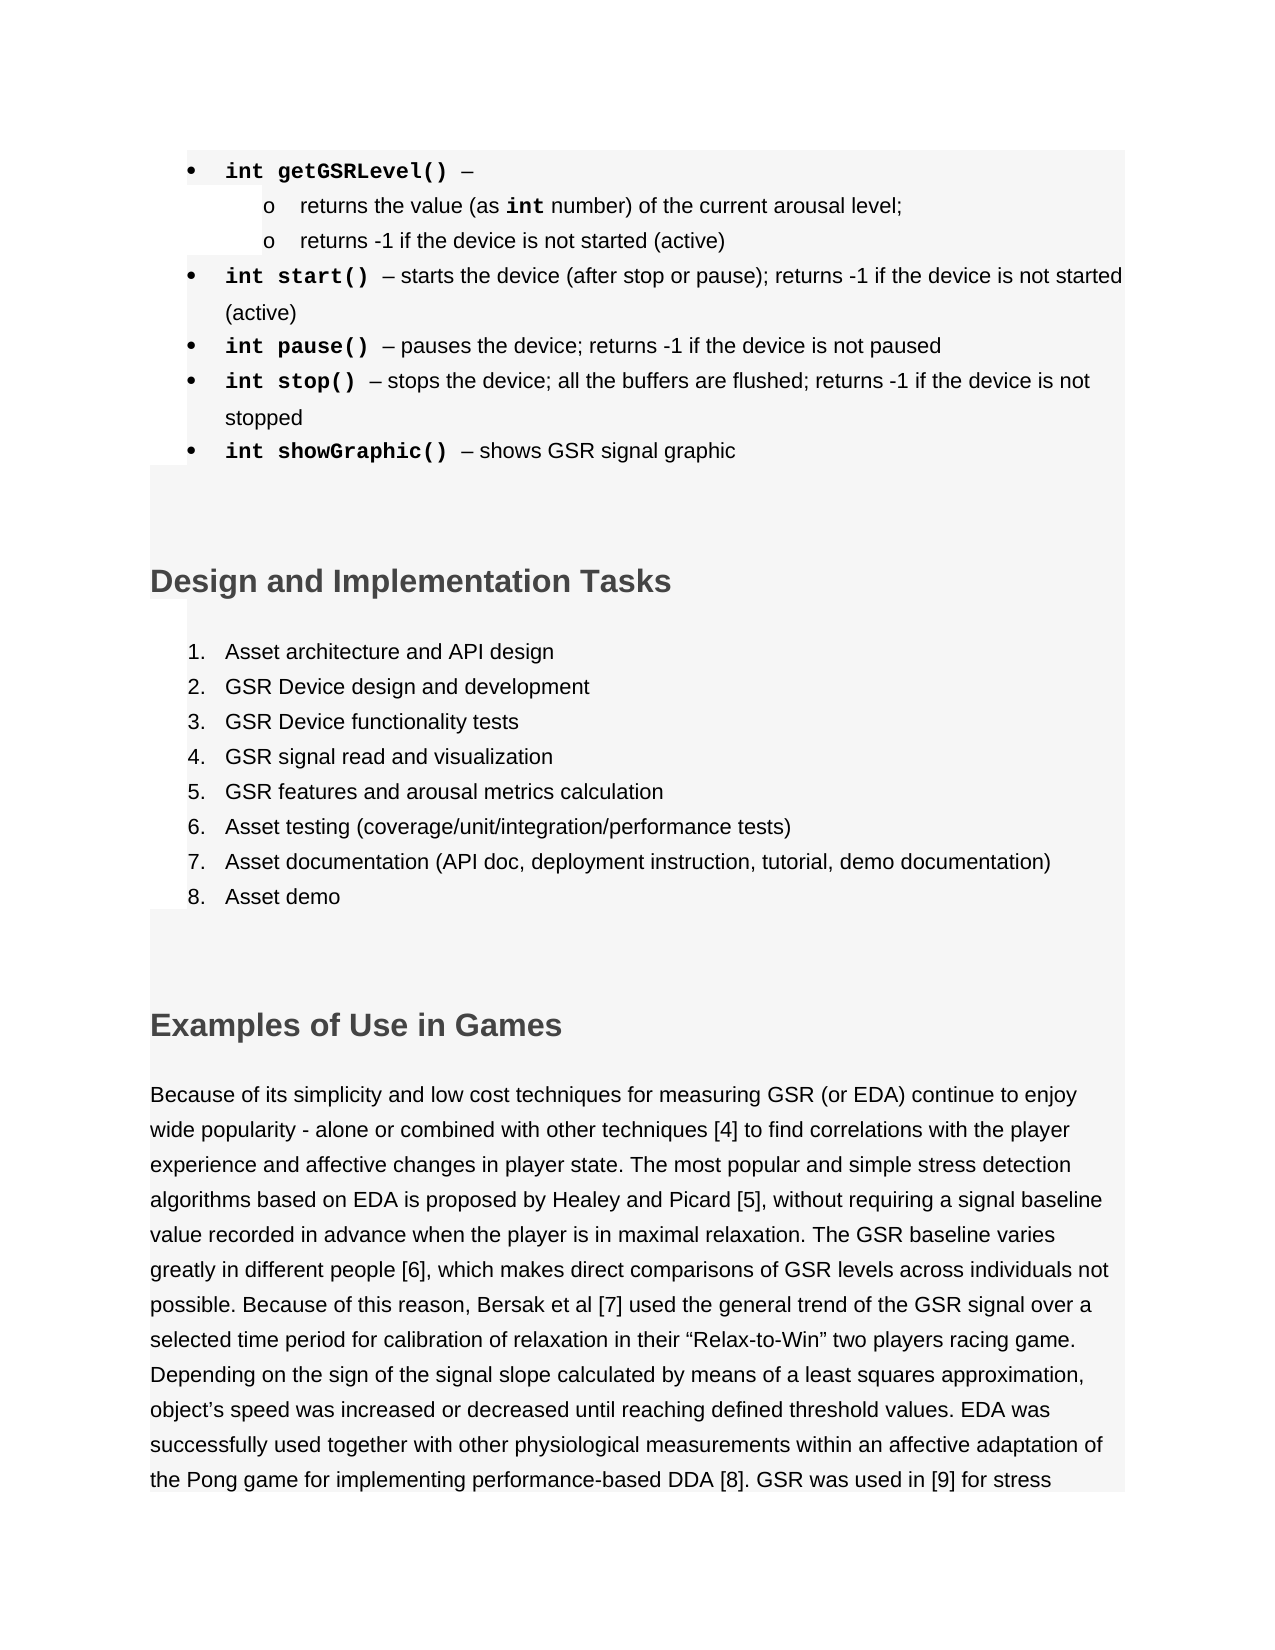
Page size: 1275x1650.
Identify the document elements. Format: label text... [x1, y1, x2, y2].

list int stop() – stops the device; all the buffers are flushed; returns -1 if the device is not stopped [187, 360, 1125, 430]
list GSR Device functionality tests [187, 699, 1125, 734]
list int start() – starts the device (after stop or pause); returns -1 if the device is not started (active) [187, 255, 1125, 325]
list Asset testing (coverage/unit/integration/performance tests) [187, 804, 1125, 839]
text Design and Implementation Tasks [150, 562, 1125, 599]
list Asset documentation (API doc, deployment instruction, tutorial, demo documentation) [187, 839, 1125, 874]
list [262, 220, 1125, 255]
list Asset architecture and API design [187, 629, 1125, 664]
list int getGSRLevel() – [187, 150, 1125, 185]
text Examples of Use in Games [150, 1006, 1125, 1043]
list int pause() – pauses the device; returns -1 if the device is not paused [187, 325, 1125, 360]
list GSR Device design and development [187, 664, 1125, 699]
list int showGraphic() – shows GSR signal graphic [187, 430, 1125, 465]
list GSR features and arousal metrics calculation [187, 769, 1125, 804]
list returns the value (as int number) of the current arousal level; [262, 185, 1125, 220]
list Asset demo [187, 874, 1125, 909]
list GSR signal read and visualization [187, 734, 1125, 769]
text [150, 1072, 1125, 1492]
